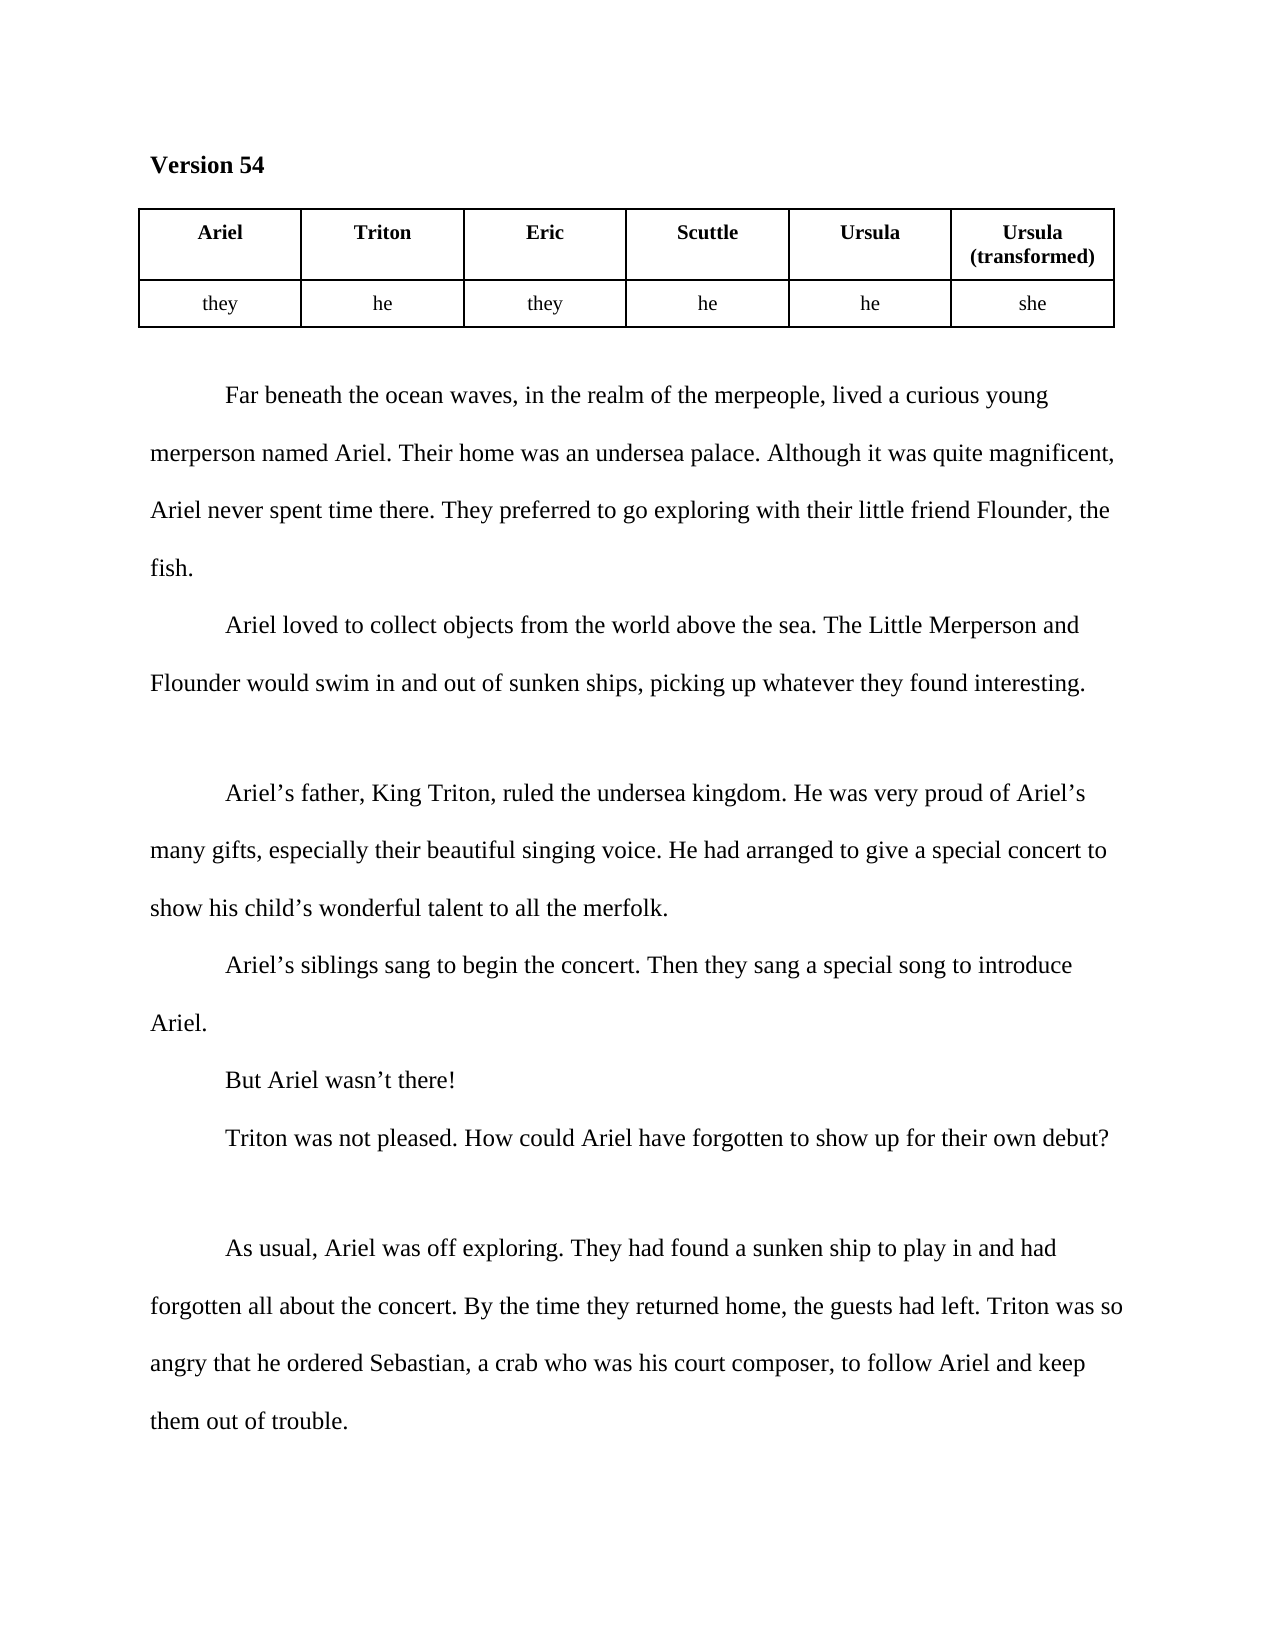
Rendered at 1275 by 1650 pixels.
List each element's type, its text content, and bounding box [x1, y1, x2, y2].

table_header Ursula (transformed) [952, 210, 1113, 278]
table_cell they [465, 281, 625, 326]
text But Ariel wasn’t there! [150, 1066, 1125, 1094]
text Version 54 [150, 150, 1125, 179]
text Ariel’s siblings sang to begin the concert. Then they sang a special song to introduce Ariel. [150, 951, 1125, 1037]
table_header Triton [302, 210, 463, 278]
text Triton was not pleased. How could Ariel have forgotten to show up for their own debut? [150, 1123, 1125, 1152]
table_header Scuttle [627, 210, 788, 278]
text Ariel loved to collect objects from the world above the sea. The Little Merperson and Flounder would swim in and out of sunken ships, picking up whatever they found interesting. [150, 610, 1125, 697]
table_header Ursula [790, 210, 950, 278]
table_cell he [790, 281, 950, 326]
table_cell he [627, 281, 788, 326]
table_cell he [302, 281, 463, 326]
table_cell they [140, 281, 300, 326]
text Far beneath the ocean waves, in the realm of the merpeople, lived a curious young merperson named Ariel. Their home was an undersea palace. Although it was quite magnificent, Ariel never spent time there. They preferred to go exploring with their little friend Flounder, the fish. [150, 380, 1125, 582]
table_header Ariel [140, 210, 300, 278]
text As usual, Ariel was off exploring. They had found a sunken ship to play in and had forgotten all about the concert. By the time they returned home, the guests had left. Triton was so angry that he ordered Sebastian, a crab who was his court composer, to follow Ariel and keep them out of trouble. [150, 1233, 1125, 1434]
table_header Eric [465, 210, 625, 278]
text Ariel’s father, King Triton, ruled the undersea kingdom. He was very proud of Ariel’s many gifts, especially their beautiful singing voice. He had arranged to give a special concert to show his child’s wonderful talent to all the merfolk. [150, 778, 1125, 922]
table_cell she [952, 281, 1113, 326]
